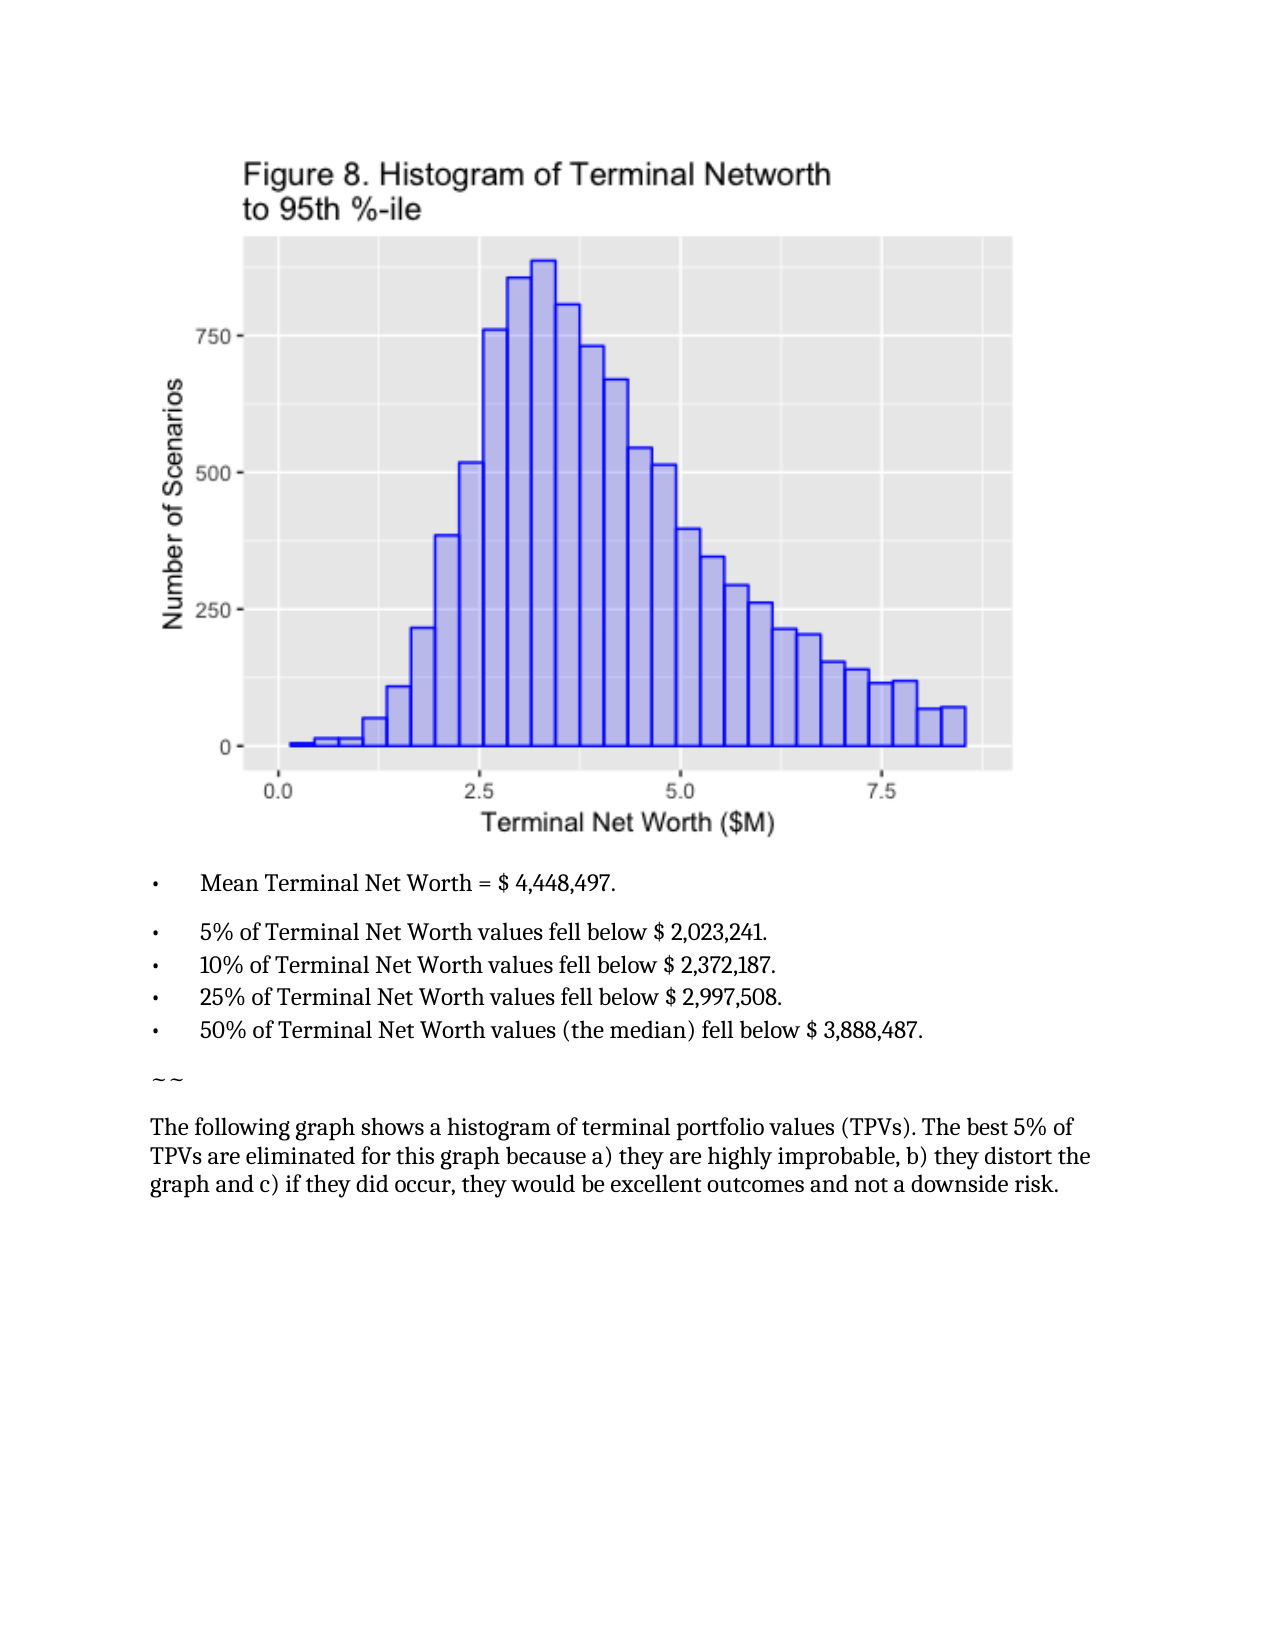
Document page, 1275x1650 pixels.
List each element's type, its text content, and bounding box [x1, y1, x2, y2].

list Mean Terminal Net Worth = $ 4,448,497. [150, 869, 1125, 897]
list 50% of Terminal Net Worth values (the median) fell below $ 3,888,487. [150, 1016, 1125, 1044]
list 10% of Terminal Net Worth values fell below $ 2,372,187. [150, 951, 1125, 979]
text ~~ [150, 1065, 1125, 1094]
picture [150, 150, 1025, 850]
list 25% of Terminal Net Worth values fell below $ 2,997,508. [150, 983, 1125, 1012]
list 5% of Terminal Net Worth values fell below $ 2,023,241. [150, 918, 1125, 947]
text The following graph shows a histogram of terminal portfolio values (TPVs). The best 5% of TPVs are eliminated for this graph because a) they are highly improbable, b) they distort the graph and c) if they did occur, they would be excellent outcomes and not a downside risk. [150, 1113, 1125, 1199]
